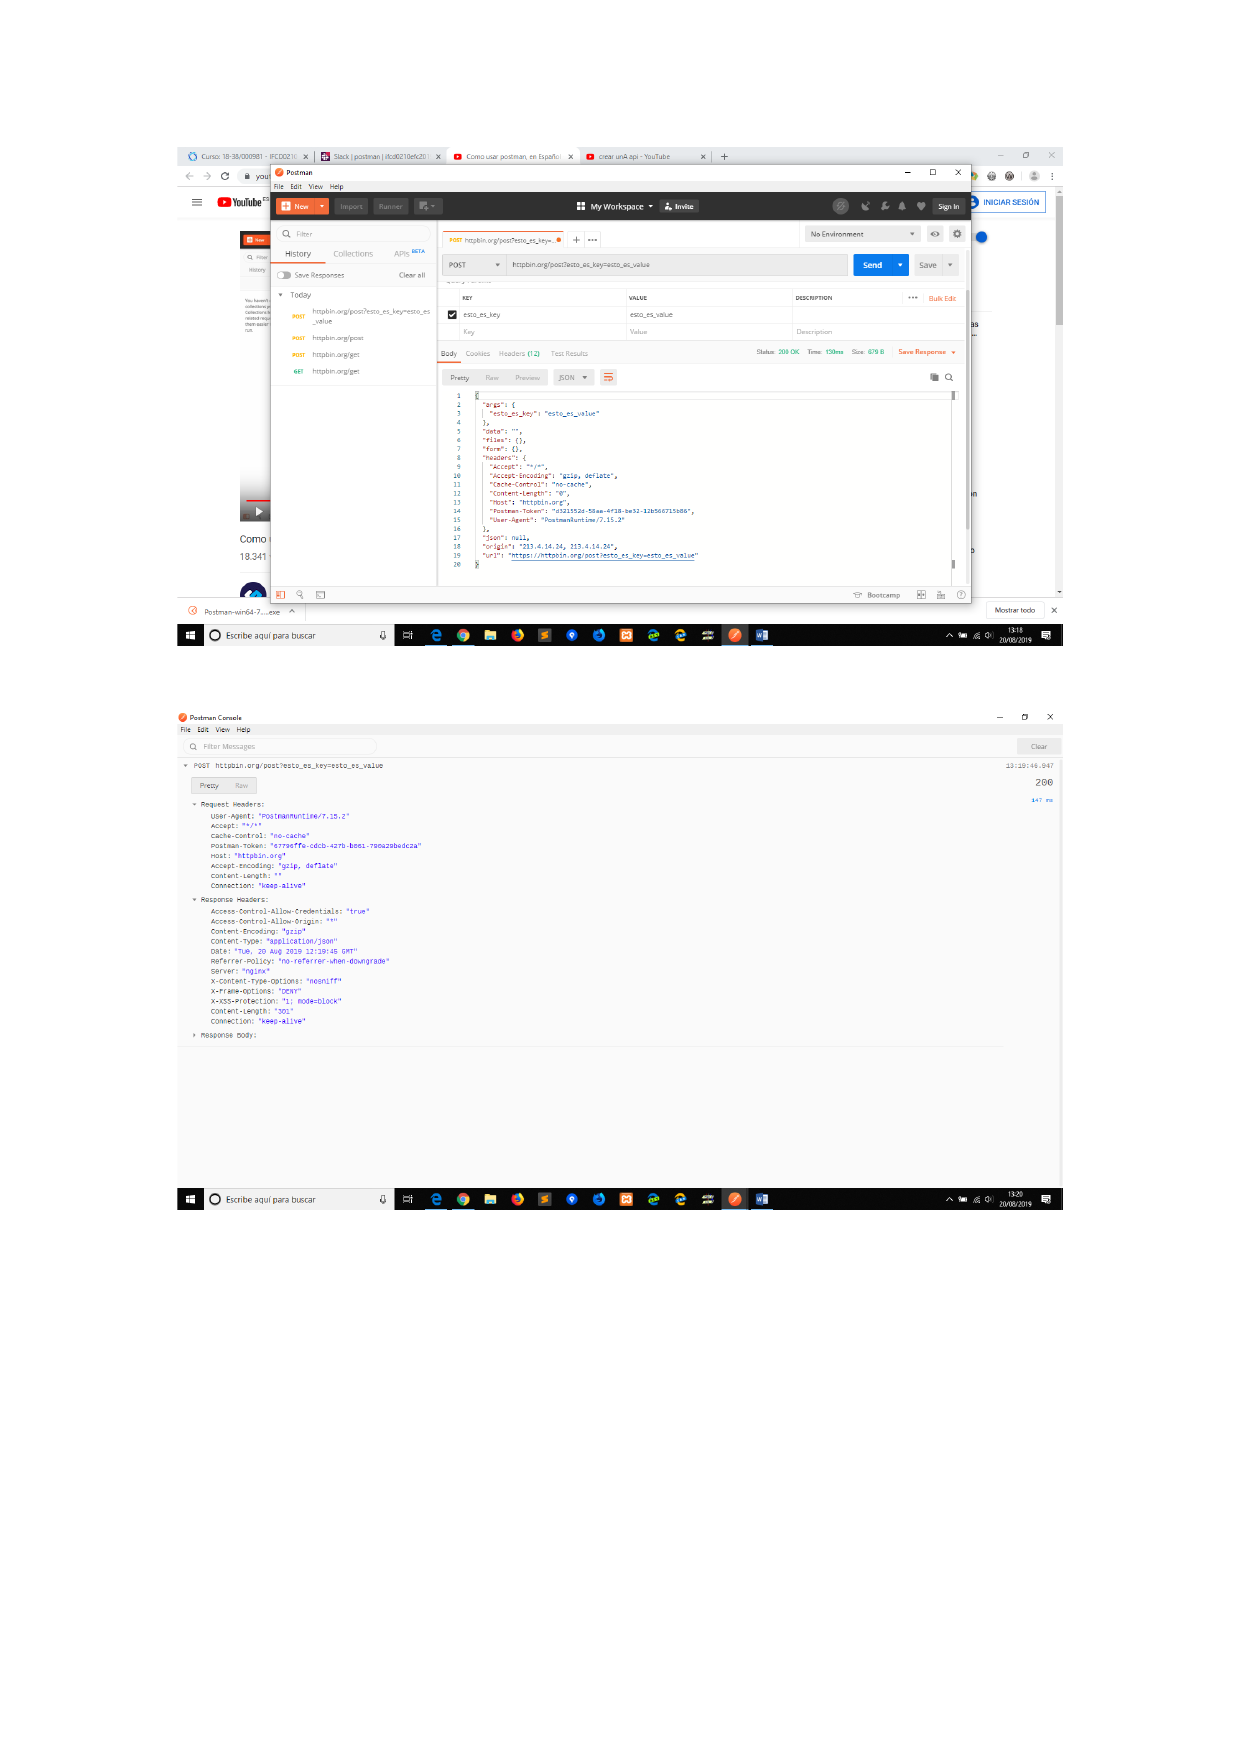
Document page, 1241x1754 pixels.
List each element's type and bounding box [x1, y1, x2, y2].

picture [177, 711, 1063, 1210]
picture [177, 147, 1063, 646]
